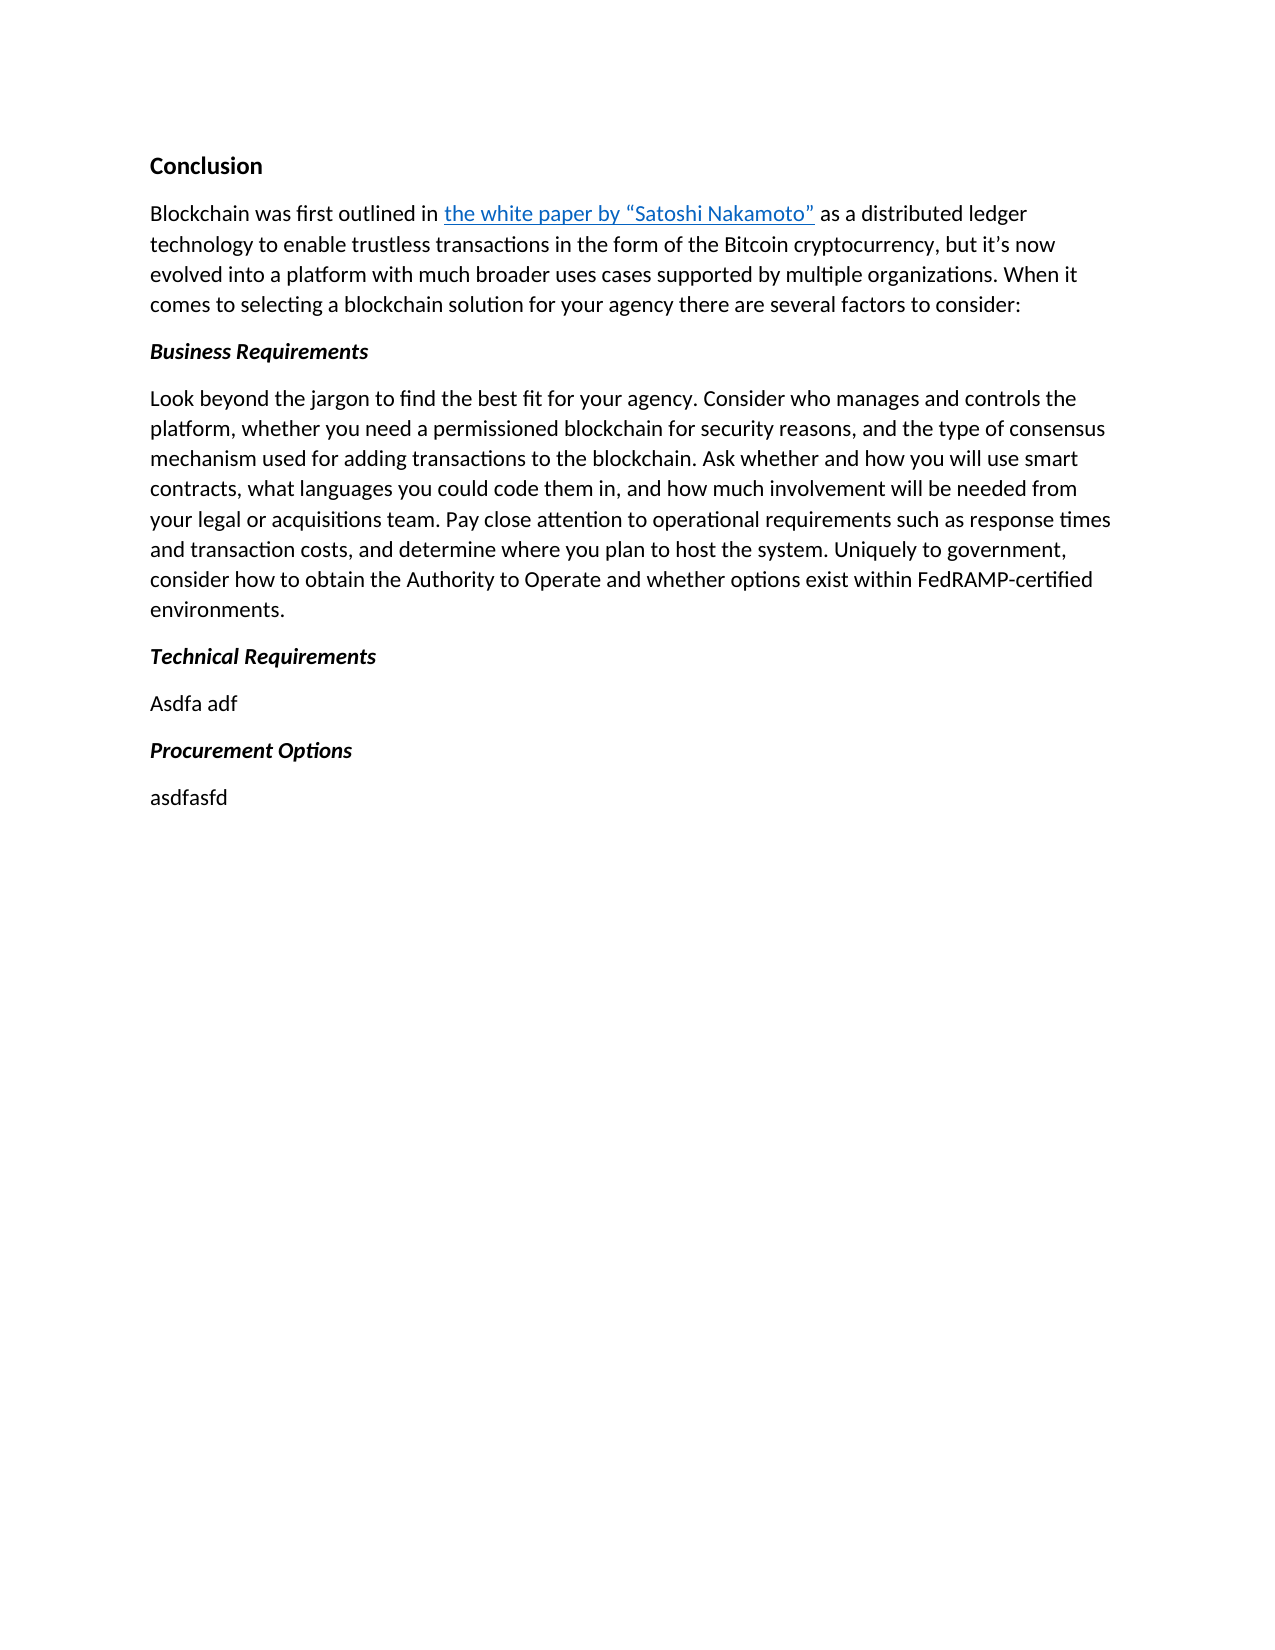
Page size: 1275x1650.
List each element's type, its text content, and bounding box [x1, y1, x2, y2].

text Procurement Options [150, 736, 1125, 764]
text asdfasfd [150, 783, 1125, 811]
text Blockchain was first outlined in the white paper by “Satoshi Nakamoto” as a distributed ledger technology to enable trustless transactions in the form of the Bitcoin cryptocurrency, but it’s now evolved into a platform with much broader uses cases supported by multiple organizations. When it comes to selecting a blockchain solution for your agency there are several factors to consider: [150, 199, 1125, 318]
text Asdfa adf [150, 689, 1125, 717]
text Conclusion [150, 150, 1125, 181]
text Look beyond the jargon to find the best fit for your agency. Consider who manages and controls the platform, whether you need a permissioned blockchain for security reasons, and the type of consensus mechanism used for adding transactions to the blockchain. Ask whether and how you will use smart contracts, what languages you could code them in, and how much involvement will be needed from your legal or acquisitions team. Pay close attention to operational requirements such as response times and transaction costs, and determine where you plan to host the system. Uniquely to government, consider how to obtain the Authority to Operate and whether options exist within FedRAMP-certified environments. [150, 384, 1125, 623]
text Business Requirements [150, 337, 1125, 365]
text Technical Requirements [150, 642, 1125, 670]
